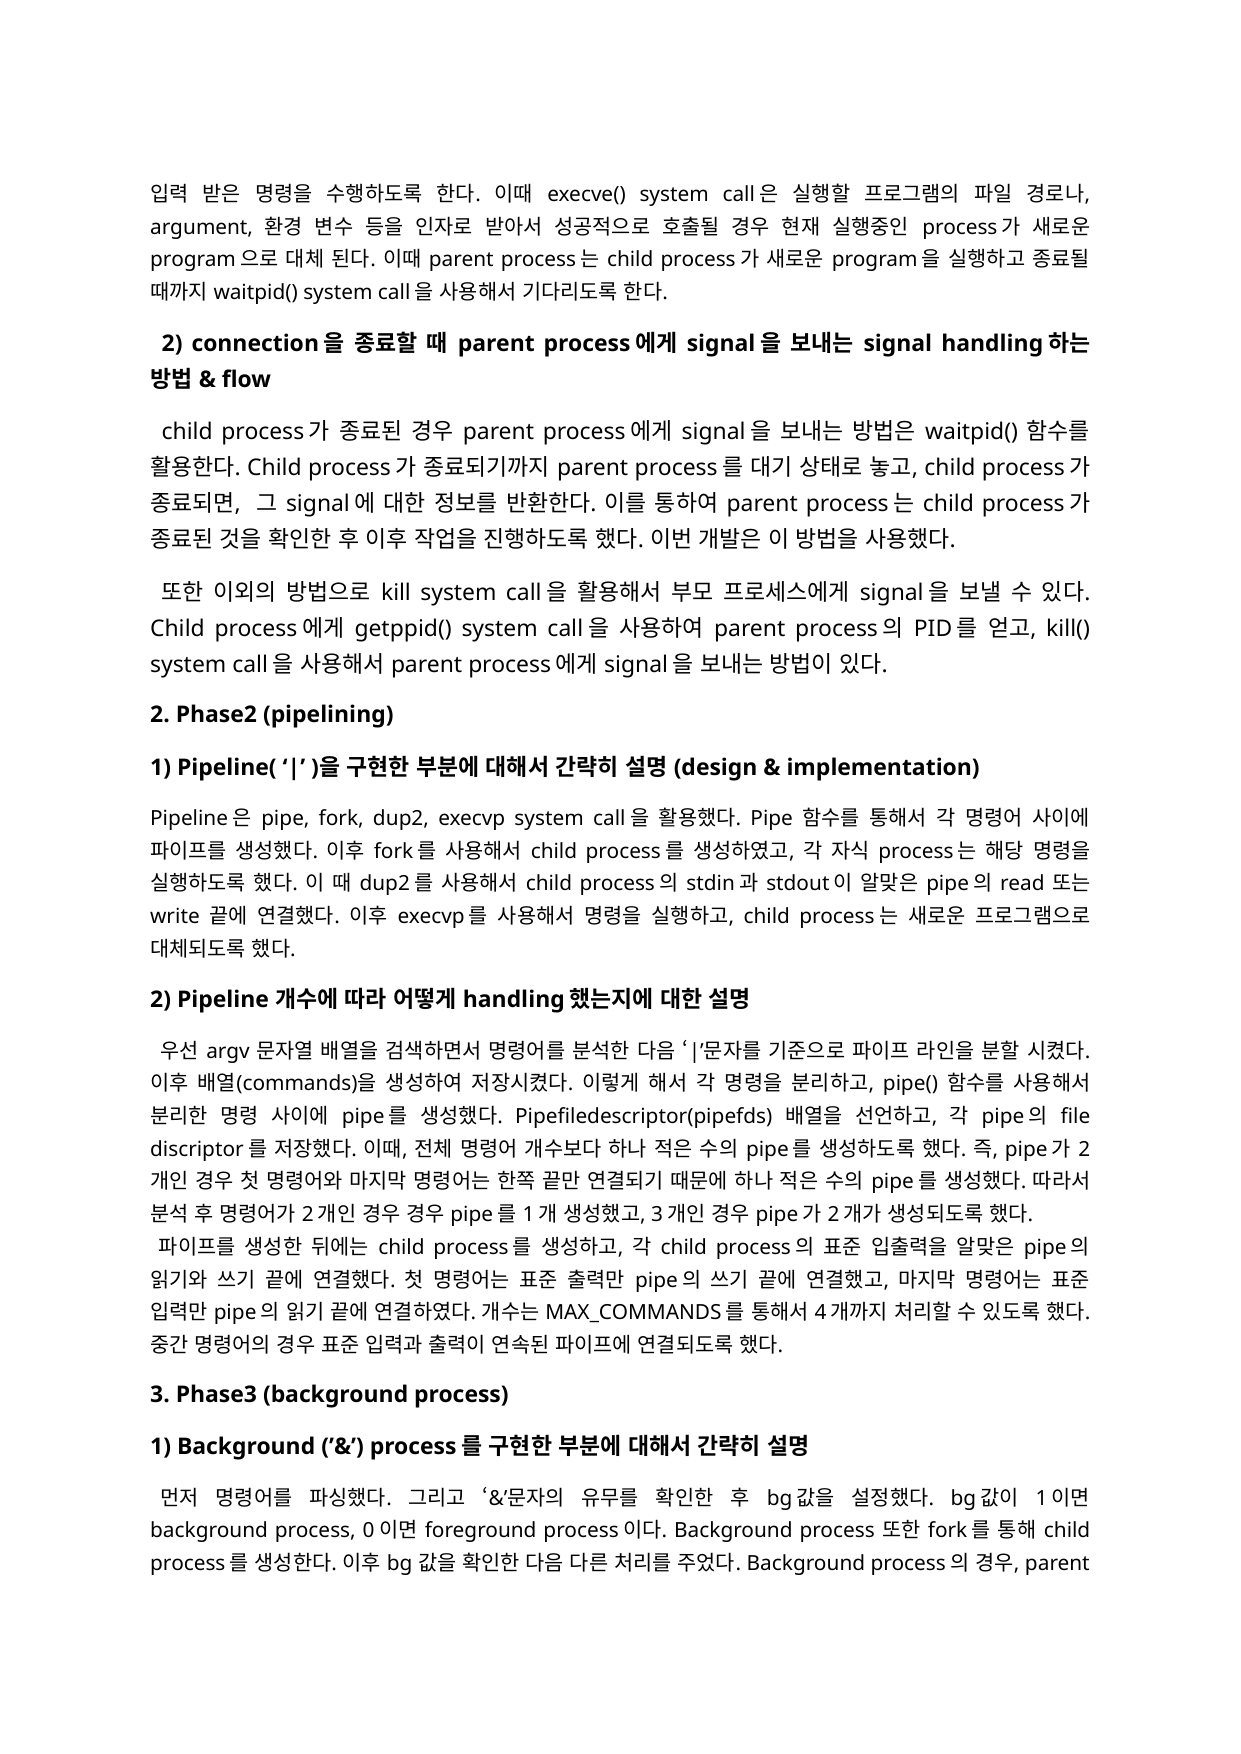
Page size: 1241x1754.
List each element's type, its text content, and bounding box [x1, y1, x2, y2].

text 2. Phase2 (pipelining) [150, 698, 1090, 729]
text 2) Pipeline 개수에 따라 어떻게 handling했는지에 대한 설명 [150, 981, 1090, 1015]
text child process가 종료된 경우 parent process에게 signal을 보내는 방법은 waitpid() 함수를 활용한다. Child process가 종료되기까지 parent process를 대기 상태로 놓고, child process가 종료되면, 그 signal에 대한 정보를 반환한다. 이를 통하여 parent process는 child process가 종료된 것을 확인한 후 이후 작업을 진행하도록 했다. 이번 개발은 이 방법을 사용했다. [150, 413, 1090, 554]
text 1) Pipeline( ‘|’ )을 구현한 부분에 대해서 간략히 설명 (design & implementation) [150, 748, 1090, 782]
text 또한 이외의 방법으로 kill system call을 활용해서 부모 프로세스에게 signal을 보낼 수 있다. Child process에게 getppid() system call을 사용하여 parent process의 PID를 얻고, kill() system call을 사용해서 parent process에게 signal을 보내는 방법이 있다. [150, 574, 1090, 679]
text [150, 1481, 1090, 1576]
text 우선 argv 문자열 배열을 검색하면서 명령어를 분석한 다음 ‘|’문자를 기준으로 파이프 라인을 분할 시켰다. 이후 배열(commands)을 생성하여 저장시켰다. 이렇게 해서 각 명령을 분리하고, pipe() 함수를 사용해서 분리한 명령 사이에 pipe를 생성했다. Pipefiledescriptor(pipefds) 배열을 선언하고, 각 pipe의 file discriptor를 저장했다. 이때, 전체 명령어 개수보다 하나 적은 수의 pipe를 생성하도록 했다. 즉, pipe가 2개인 경우 첫 명령어와 마지막 명령어는 한쪽 끝만 연결되기 때문에 하나 적은 수의 pipe를 생성했다. 따라서 분석 후 명령어가 2개인 경우 경우 pipe를 1개 생성했고, 3개인 경우 pipe가 2개가 생성되도록 했다. 파이프를 생성한 뒤에는 child process를 생성하고, 각 child process의 표준 입출력을 알맞은 pipe의 읽기와 쓰기 끝에 연결했다. 첫 명령어는 표준 출력만 pipe의 쓰기 끝에 연결했고, 마지막 명령어는 표준 입력만 pipe의 읽기 끝에 연결하였다. 개수는 MAX_COMMANDS를 통해서 4개까지 처리할 수 있도록 했다. 중간 명령어의 경우 표준 입력과 출력이 연속된 파이프에 연결되도록 했다. [150, 1034, 1090, 1359]
text 2) connection을 종료할 때 parent process에게 signal을 보내는 signal handling하는 방법 & flow [150, 325, 1090, 394]
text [150, 177, 1090, 306]
text 1) Background (’&’) process를 구현한 부분에 대해서 간략히 설명 [150, 1428, 1090, 1461]
text Pipeline은 pipe, fork, dup2, execvp system call을 활용했다. Pipe 함수를 통해서 각 명령어 사이에 파이프를 생성했다. 이후 fork를 사용해서 child process를 생성하였고, 각 자식 process는 해당 명령을 실행하도록 했다. 이 때 dup2를 사용해서 child process의 stdin과 stdout이 알맞은 pipe의 read 또는 write 끝에 연결했다. 이후 execvp를 사용해서 명령을 실행하고, child process는 새로운 프로그램으로 대체되도록 했다. [150, 801, 1090, 962]
text 3. Phase3 (background process) [150, 1378, 1090, 1409]
